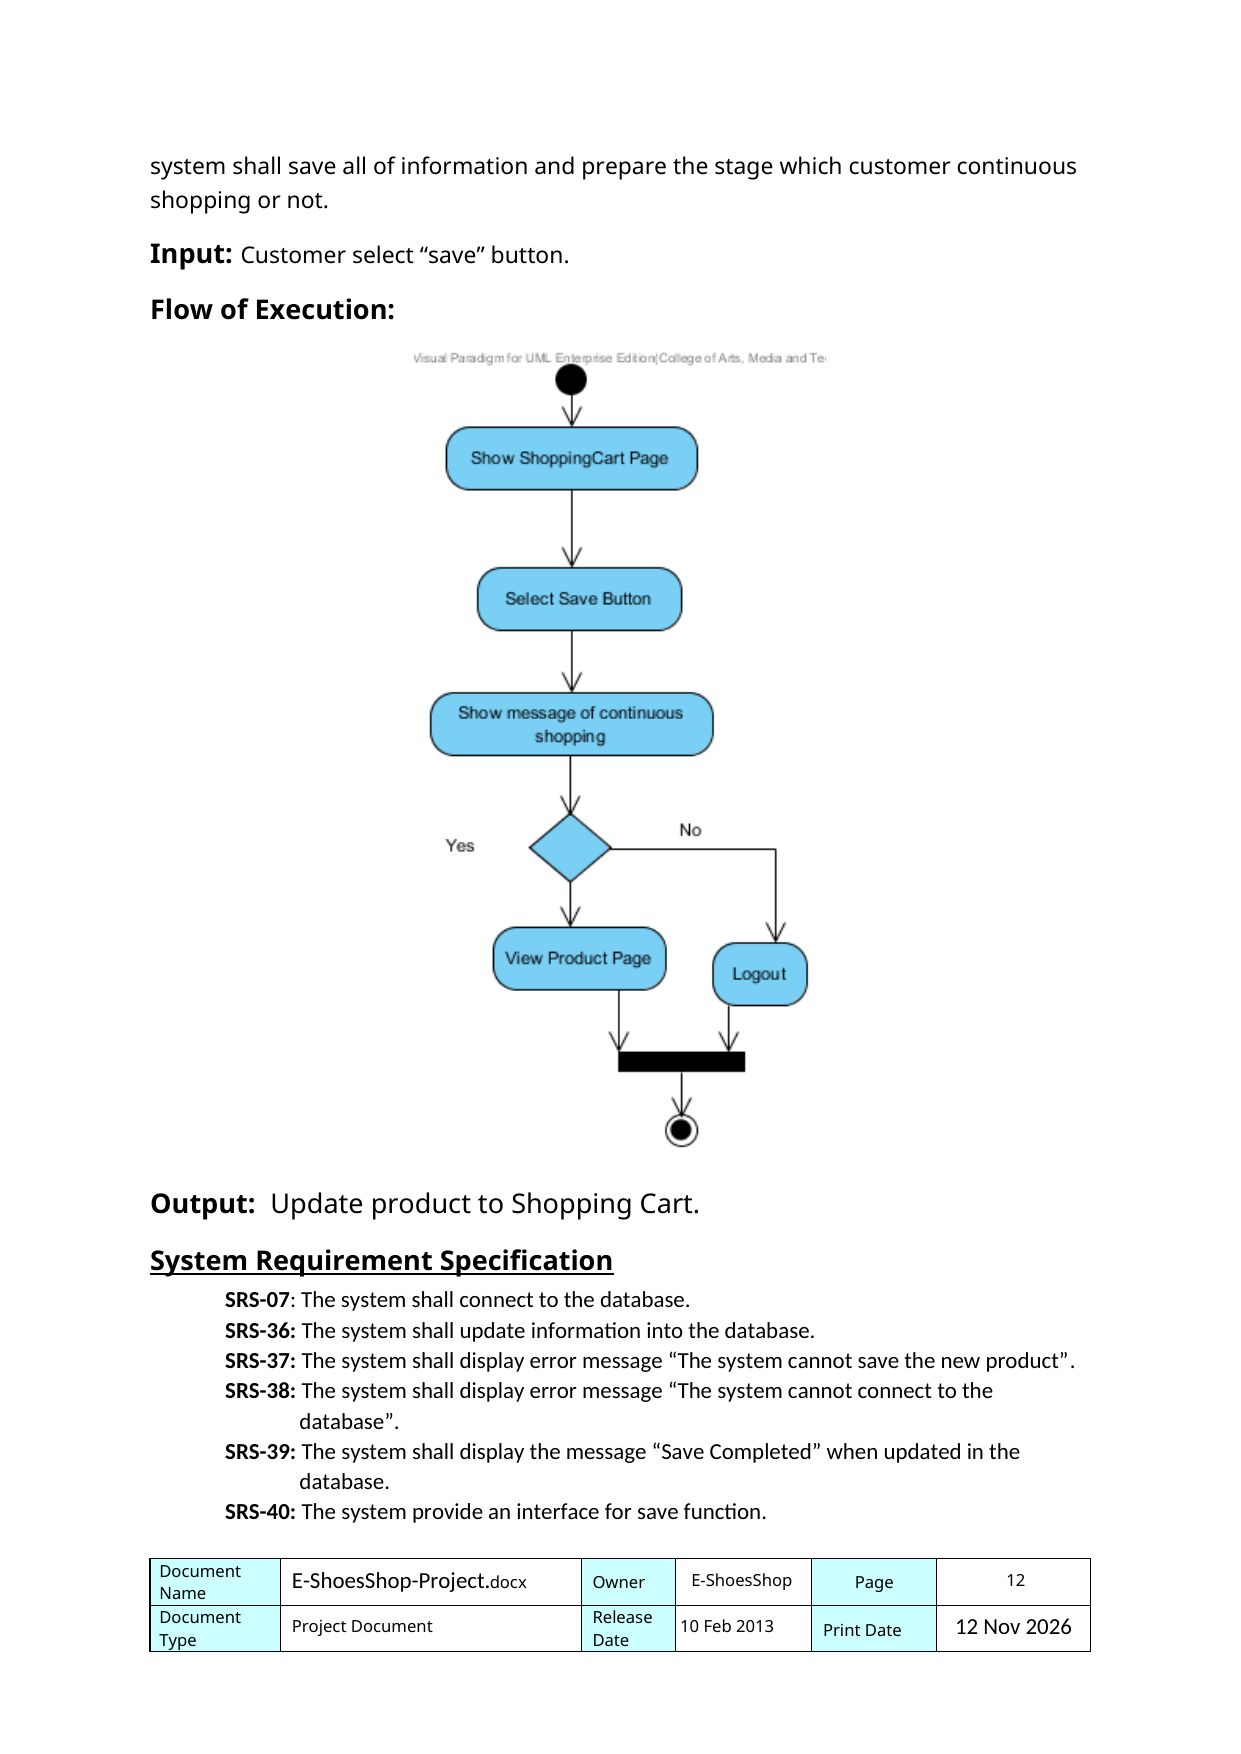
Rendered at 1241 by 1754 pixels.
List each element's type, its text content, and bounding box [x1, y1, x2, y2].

text Flow of Execution: [150, 291, 1090, 328]
text Output: Update product to Shopping Cart. [150, 1185, 1090, 1222]
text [150, 150, 1090, 215]
picture [413, 347, 827, 1166]
text System Requirement Specification SRS-07: The system shall connect to the database. SRS-36: The system shall update information into the database. SRS-37: The system shall display error message “The system cannot save the new product”. SRS-38: The system shall display error message “The system cannot connect to the database”. SRS-39: The system shall display the message “Save Completed” when updated in the database. SRS-40: The system provide an interface for save function. [150, 1242, 1090, 1526]
text Input: Customer select “save” button. [150, 234, 1090, 271]
